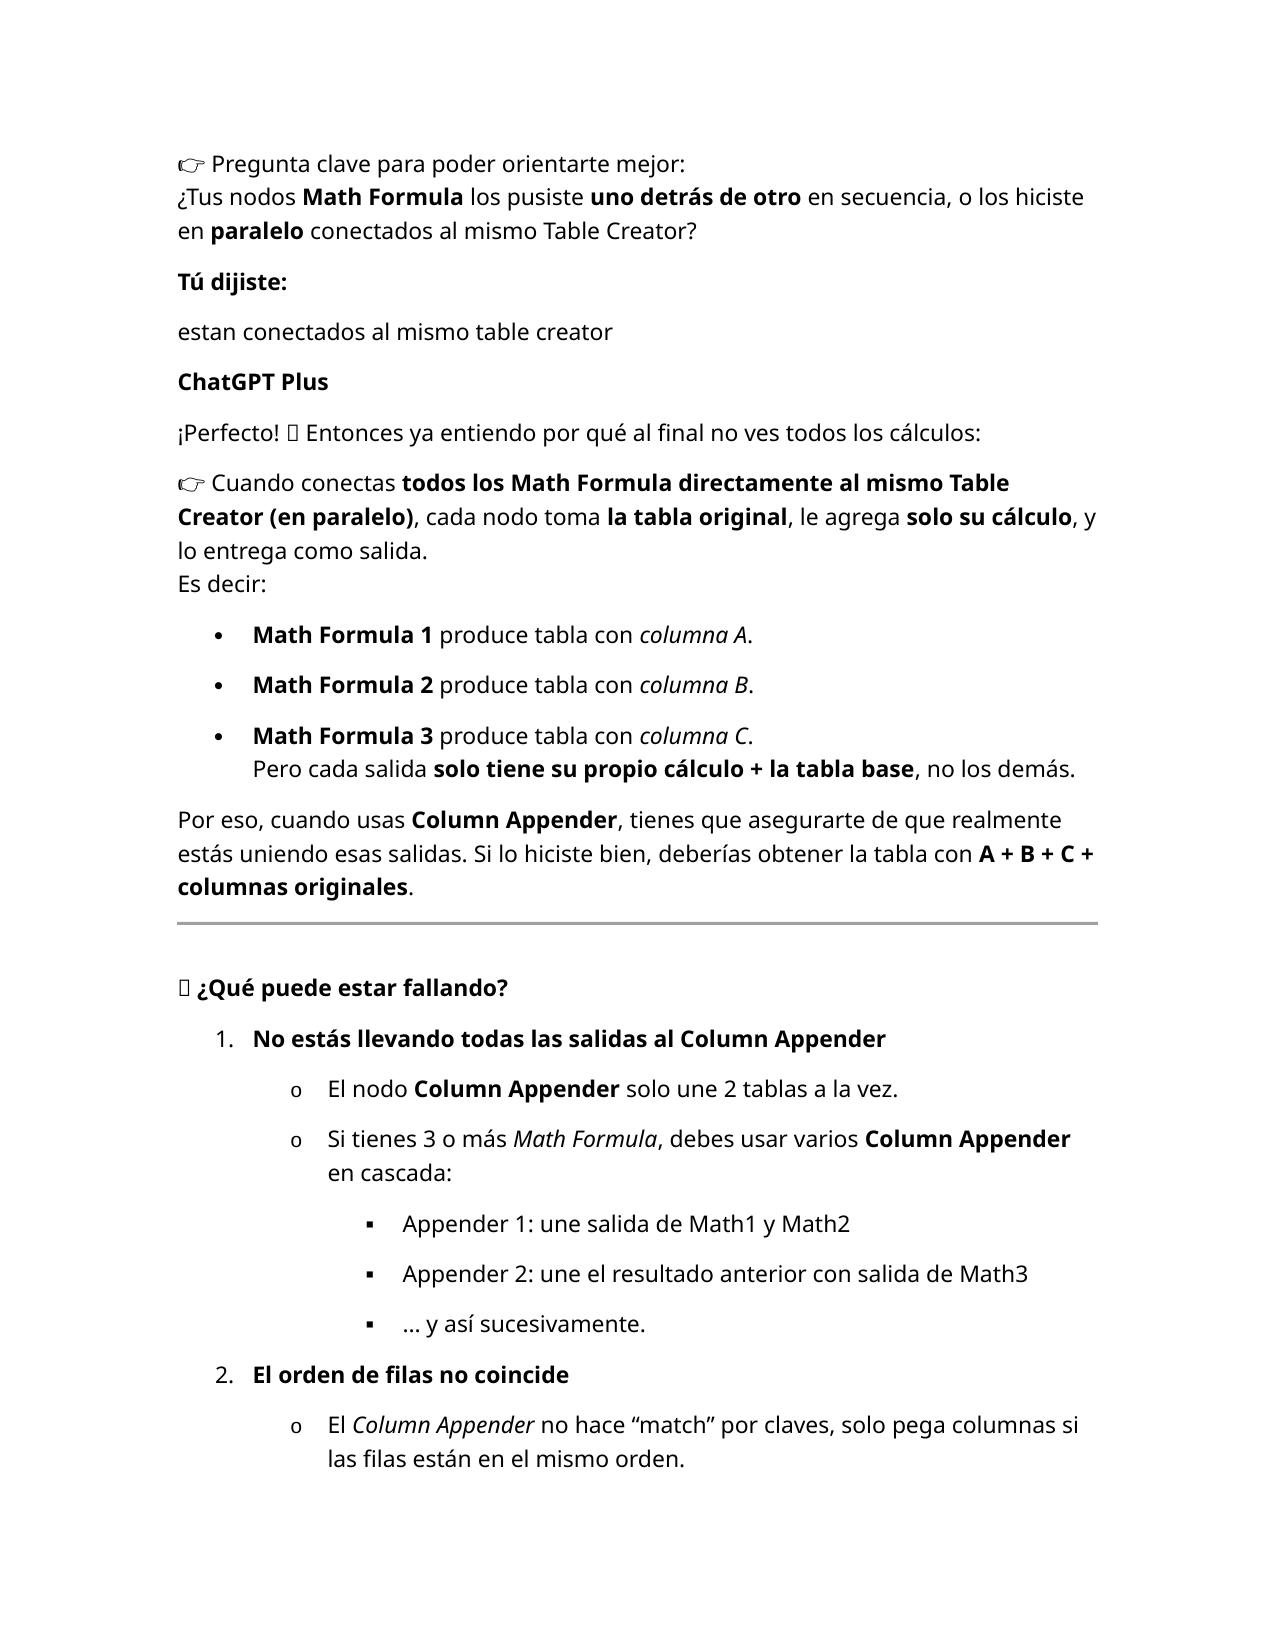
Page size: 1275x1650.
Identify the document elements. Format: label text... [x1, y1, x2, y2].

list … y así sucesivamente. [365, 1308, 1098, 1340]
list Math Formula 1 produce tabla con columna A. [215, 619, 1098, 650]
list Si tienes 3 o más Math Formula, debes usar varios Column Appender en cascada: [290, 1123, 1098, 1188]
text 👉 Pregunta clave para poder orientarte mejor: ¿Tus nodos Math Formula los pusiste uno detrás de otro en secuencia, o los hiciste en paralelo conectados al mismo Table Creator? [177, 148, 1098, 246]
list El Column Appender no hace “match” por claves, solo pega columnas si las filas están en el mismo orden. [290, 1409, 1098, 1474]
text estan conectados al mismo table creator [177, 316, 1098, 347]
list No estás llevando todas las salidas al Column Appender [215, 1023, 1098, 1054]
text Por eso, cuando usas Column Appender, tienes que asegurarte de que realmente estás uniendo esas salidas. Si lo hiciste bien, deberías obtener la tabla con A + B + C + columnas originales. [177, 804, 1098, 903]
list Appender 1: une salida de Math1 y Math2 [365, 1208, 1098, 1239]
text Tú dijiste: [177, 266, 1098, 297]
list El nodo Column Appender solo une 2 tablas a la vez. [290, 1073, 1098, 1104]
text 👉 Cuando conectas todos los Math Formula directamente al mismo Table Creator (en paralelo), cada nodo toma la tabla original, le agrega solo su cálculo, y lo entrega como salida. Es decir: [177, 467, 1098, 600]
list Math Formula 2 produce tabla con columna B. [215, 669, 1098, 701]
text ¡Perfecto! 🔎 Entonces ya entiendo por qué al final no ves todos los cálculos: [177, 417, 1098, 448]
list Math Formula 3 produce tabla con columna C. Pero cada salida solo tiene su propio cálculo + la tabla base, no los demás. [215, 720, 1098, 785]
list Appender 2: une el resultado anterior con salida de Math3 [365, 1258, 1098, 1289]
text 🚦 ¿Qué puede estar fallando? [177, 972, 1098, 1003]
list El orden de filas no coincide [215, 1359, 1098, 1390]
text ChatGPT Plus [177, 366, 1098, 398]
